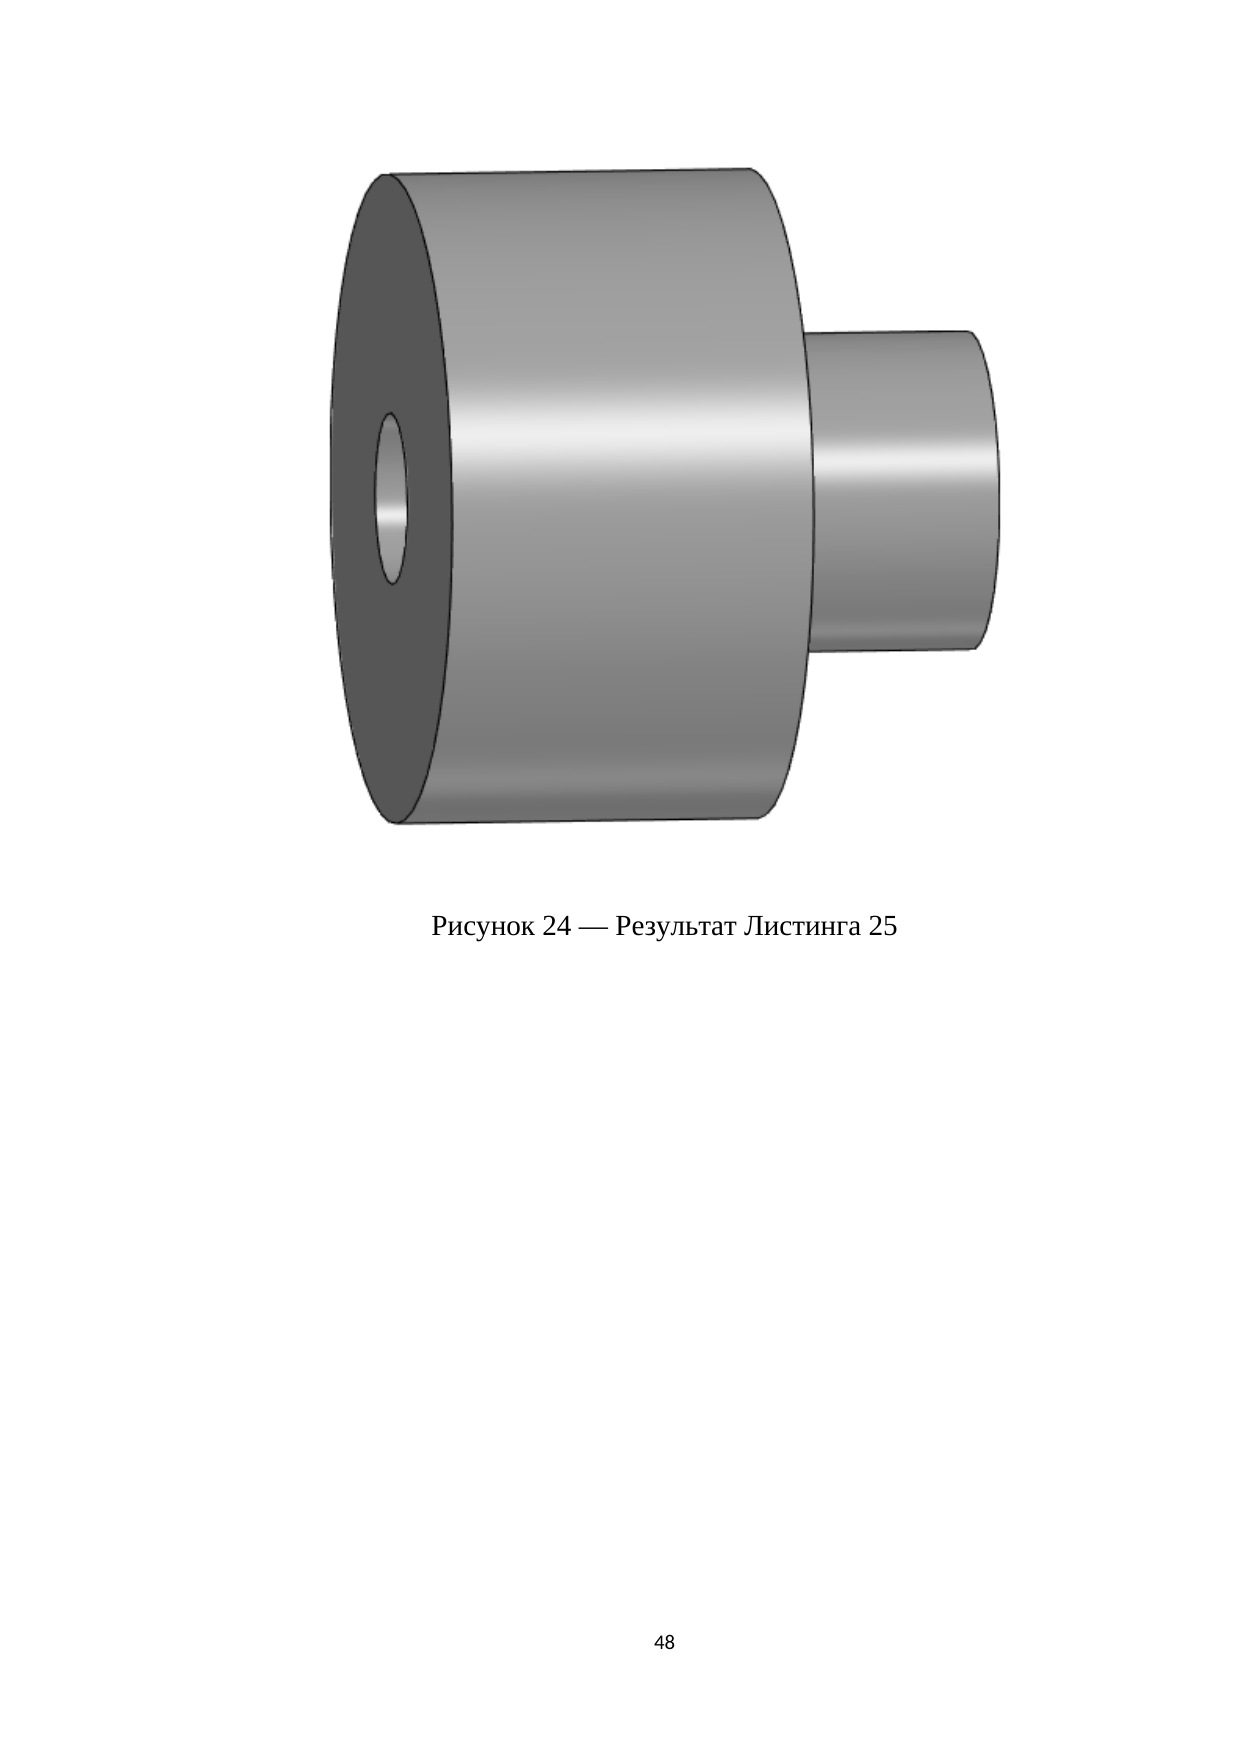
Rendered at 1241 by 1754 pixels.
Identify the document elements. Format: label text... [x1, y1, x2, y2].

picture [288, 118, 1041, 880]
text Рисунок 24 — Результат Листинга 25 [177, 908, 1152, 942]
